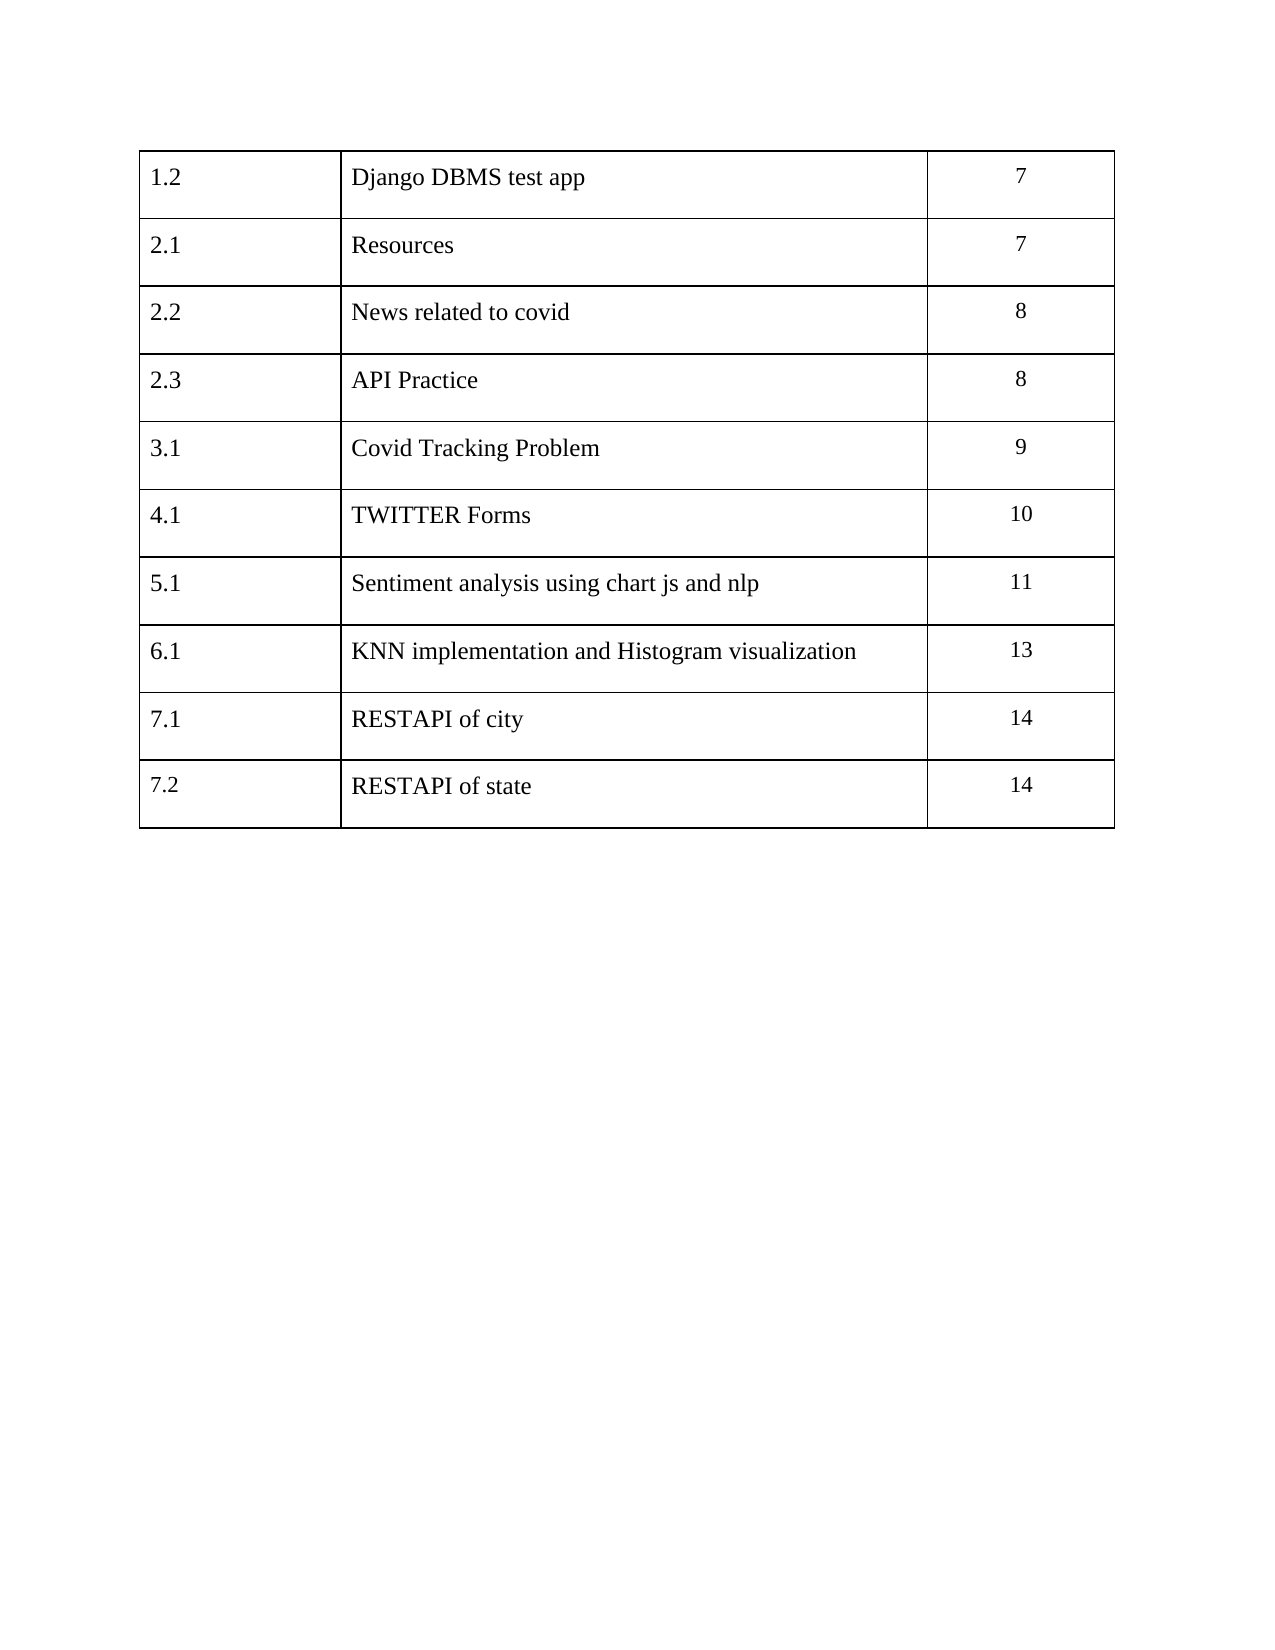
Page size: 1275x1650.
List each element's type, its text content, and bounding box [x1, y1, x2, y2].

table_cell 2.2 [140, 287, 340, 353]
table_cell 7 [928, 219, 1114, 285]
table_cell TWITTER Forms [342, 490, 927, 556]
table_cell 7.1 [140, 693, 340, 759]
table_cell 8 [928, 287, 1114, 353]
table_cell 7.2 [140, 761, 340, 827]
table_cell 1.2 [140, 152, 340, 218]
table_cell 4.1 [140, 490, 340, 556]
table_cell RESTAPI of city [342, 693, 927, 759]
table_cell 2.1 [140, 219, 340, 285]
table_cell 9 [928, 422, 1114, 488]
table_cell 3.1 [140, 422, 340, 488]
table_cell Sentiment analysis using chart js and nlp [342, 558, 927, 624]
table_cell 2.3 [140, 355, 340, 421]
table_cell 8 [928, 355, 1114, 421]
table_cell Resources [342, 219, 927, 285]
table_cell Django DBMS test app [342, 152, 927, 218]
table_cell 14 [928, 693, 1114, 759]
table_cell 13 [928, 626, 1114, 692]
table_cell 10 [928, 490, 1114, 556]
table_cell 14 [928, 761, 1114, 827]
table_cell RESTAPI of state [342, 761, 927, 827]
table_cell KNN implementation and Histogram visualization [342, 626, 927, 692]
table_cell 7 [928, 152, 1114, 218]
table_cell 11 [928, 558, 1114, 624]
table_cell 5.1 [140, 558, 340, 624]
table_cell API Practice [342, 355, 927, 421]
table_cell 6.1 [140, 626, 340, 692]
table_cell Covid Tracking Problem [342, 422, 927, 488]
table_cell News related to covid [342, 287, 927, 353]
